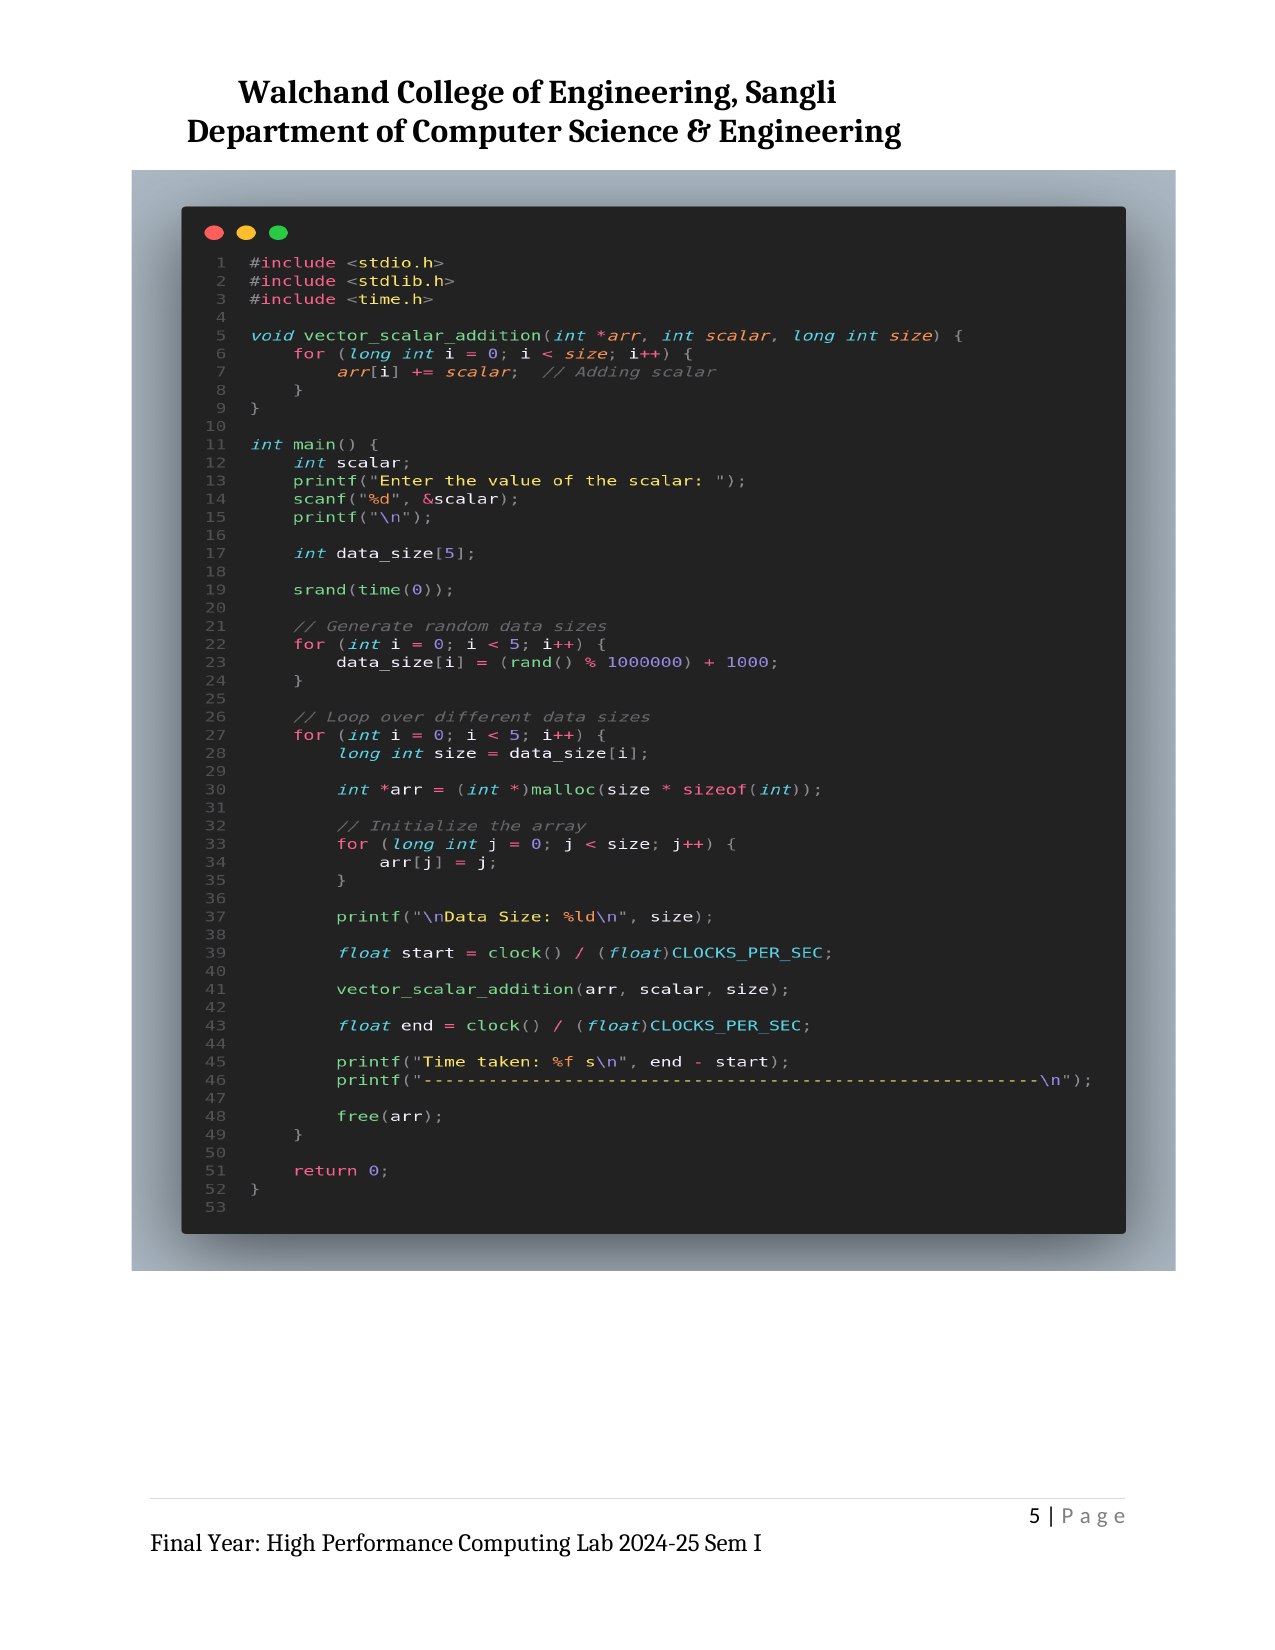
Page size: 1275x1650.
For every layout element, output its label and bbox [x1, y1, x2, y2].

picture [131, 170, 1176, 1271]
